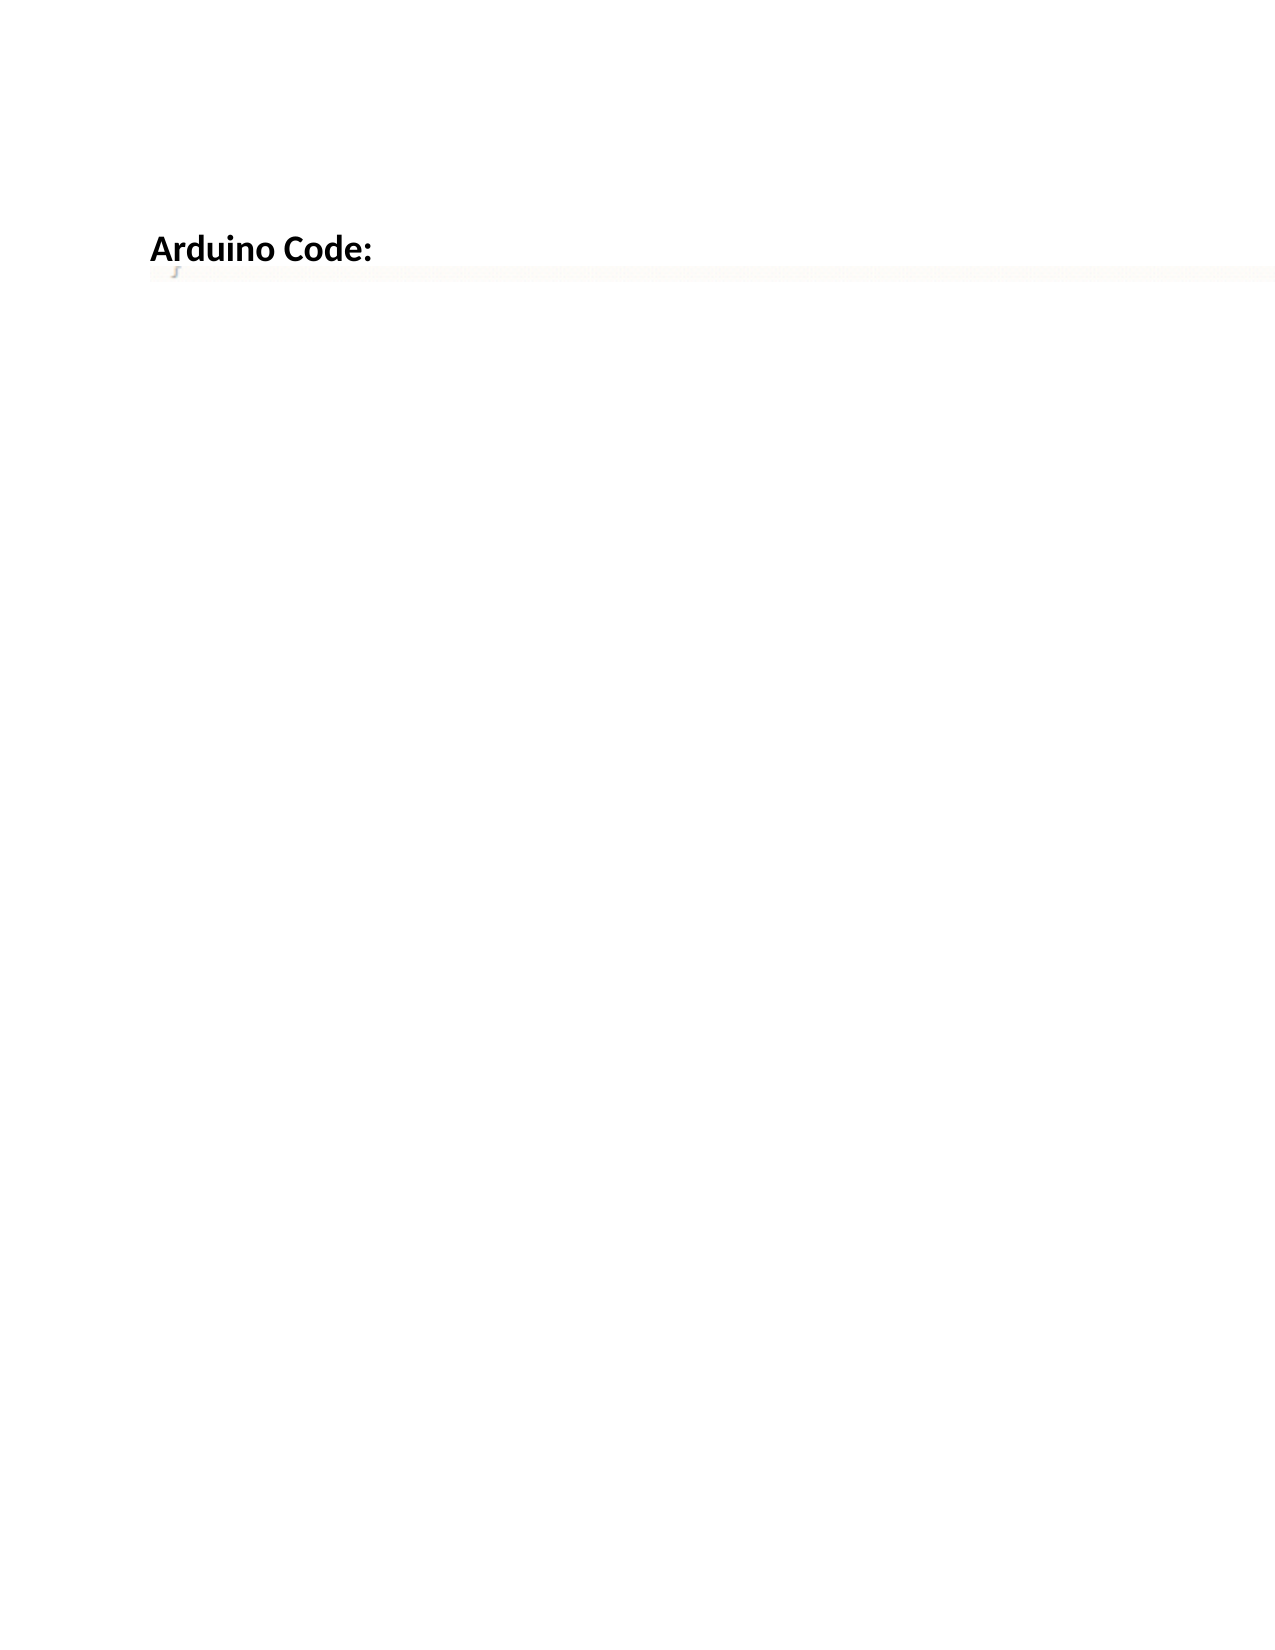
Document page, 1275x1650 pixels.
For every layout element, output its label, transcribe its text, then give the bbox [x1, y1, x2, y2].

text Arduino Code: [150, 242, 1125, 266]
